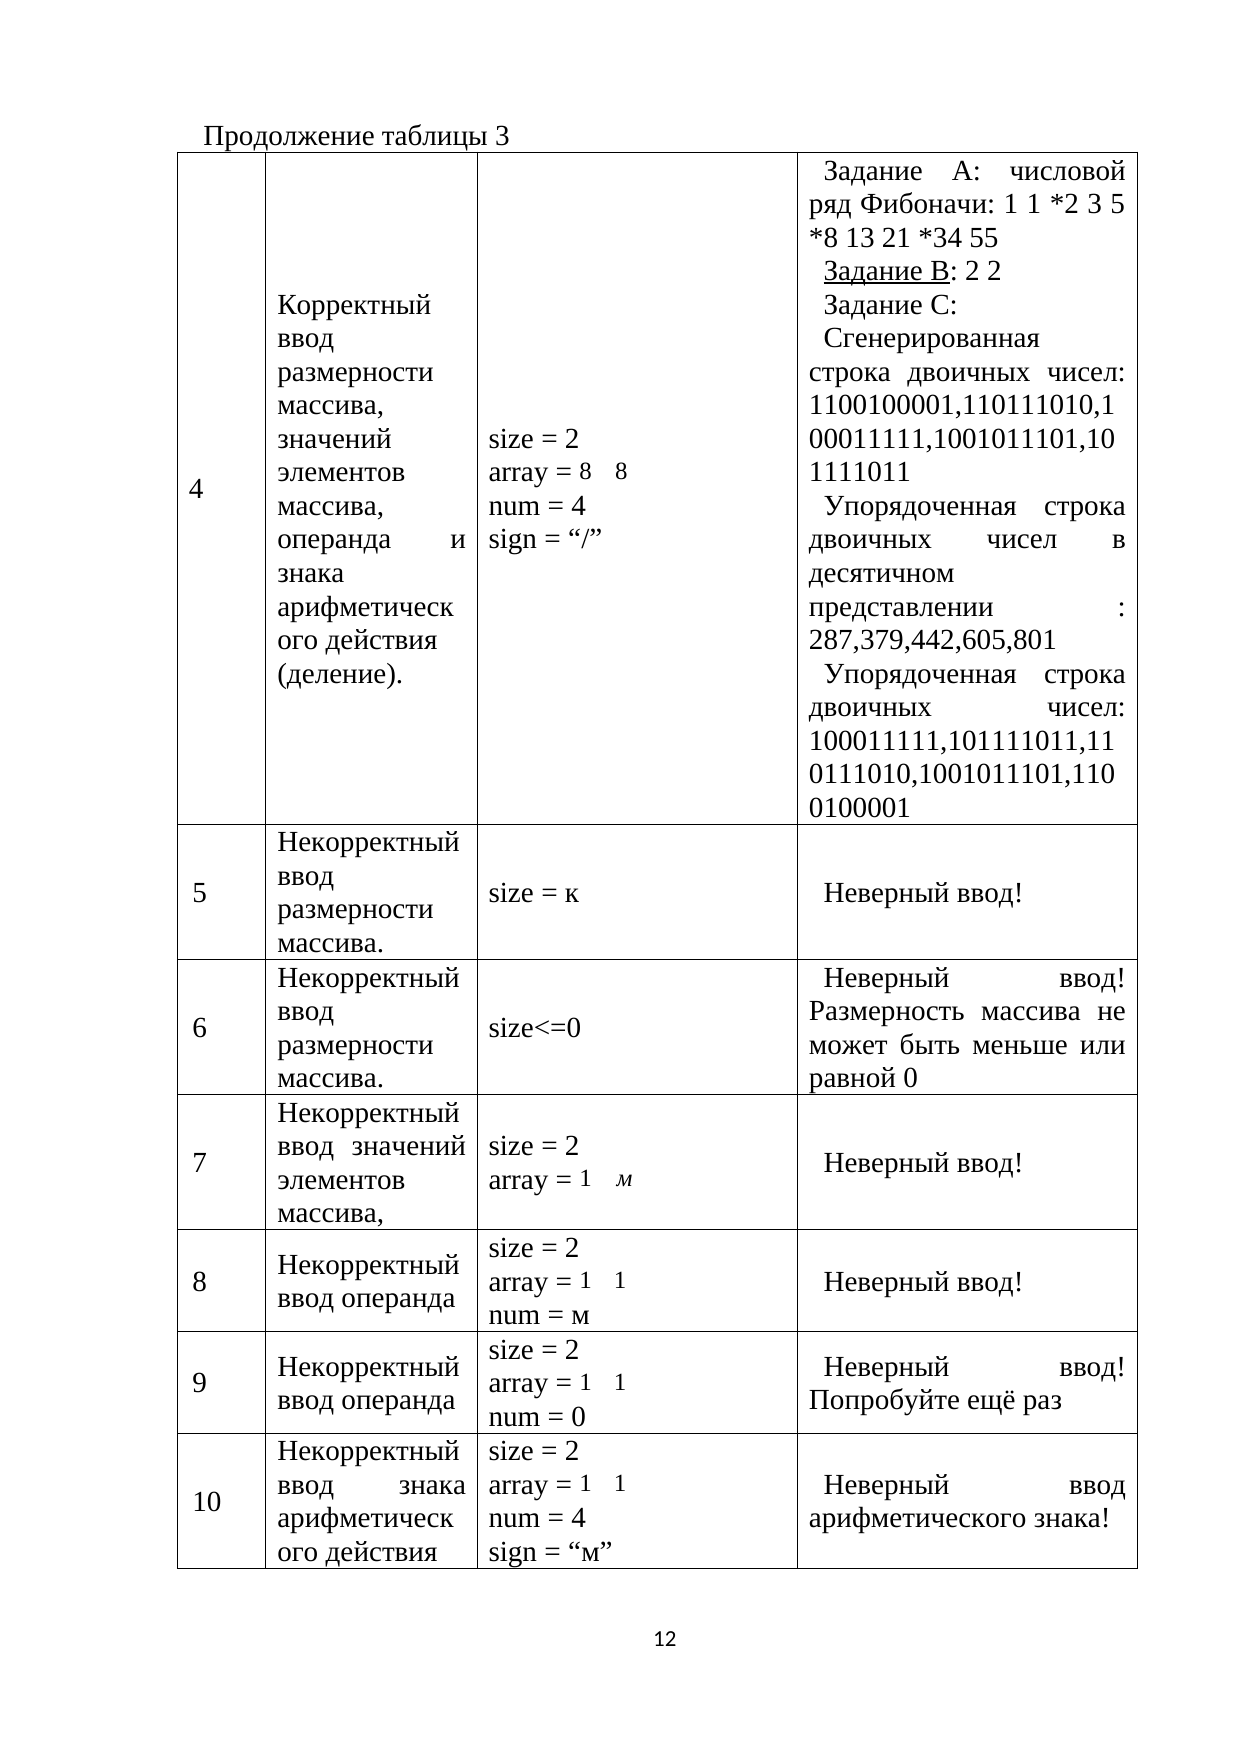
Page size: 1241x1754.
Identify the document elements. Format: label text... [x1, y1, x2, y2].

table_cell 5 [178, 825, 265, 959]
table_cell size = 2 array = num = 4 sign = “м” [478, 1434, 797, 1568]
table_cell Неверный ввод! Размерность массива не может быть меньше или равной 0 [798, 960, 1137, 1094]
table_cell size = 2 array = num = 4 sign = “/” [478, 153, 797, 823]
table_cell Неверный ввод! [798, 1230, 1137, 1331]
table_cell Неверный ввод! Попробуйте ещё раз [798, 1332, 1137, 1432]
table_cell 7 [178, 1095, 265, 1229]
table_cell Задание A: числовой ряд Фибоначи: 1 1 *2 3 5 *8 13 21 *34 55 Задание B: 2 2 Задание С: Сгенерированная строка двоичных чисел: 1100100001,110111010,100011111,1001011101,101111011 Упорядоченная строка двоичных чисел в десятичном представлении : 287,379,442,605,801 Упорядоченная строка двоичных чисел: 100011111,101111011,110111010,1001011101,1100100001 [798, 153, 1137, 823]
table_cell 8 [178, 1230, 265, 1331]
table_cell size<=0 [478, 960, 797, 1094]
table_cell size = 2 array = [478, 1095, 797, 1229]
table_cell Корректный ввод размерности массива, значений элементов массива, операнда и знака арифметического действия (деление). [266, 153, 477, 823]
table_cell 10 [178, 1434, 265, 1568]
table_header Продолжение таблицы 3 [177, 118, 1137, 152]
table_cell Некорректный ввод значений элементов массива, [266, 1095, 477, 1229]
table_cell Некорректный ввод операнда [266, 1332, 477, 1432]
table_cell 6 [178, 960, 265, 1094]
table_cell size = 2 array = num = м [478, 1230, 797, 1331]
table_cell 9 [178, 1332, 265, 1432]
table_cell 4 [178, 153, 265, 823]
table_cell Неверный ввод! [798, 1095, 1137, 1229]
table_cell Неверный ввод арифметического знака! [798, 1434, 1137, 1568]
table_cell Некорректный ввод знака арифметического действия [266, 1434, 477, 1568]
table_cell Некорректный ввод размерности массива. [266, 825, 477, 959]
table_cell Неверный ввод! [798, 825, 1137, 959]
table_cell size = к [478, 825, 797, 959]
table_cell Некорректный ввод операнда [266, 1230, 477, 1331]
table_cell size = 2 array = num = 0 [478, 1332, 797, 1432]
table_cell Некорректный ввод размерности массива. [266, 960, 477, 1094]
